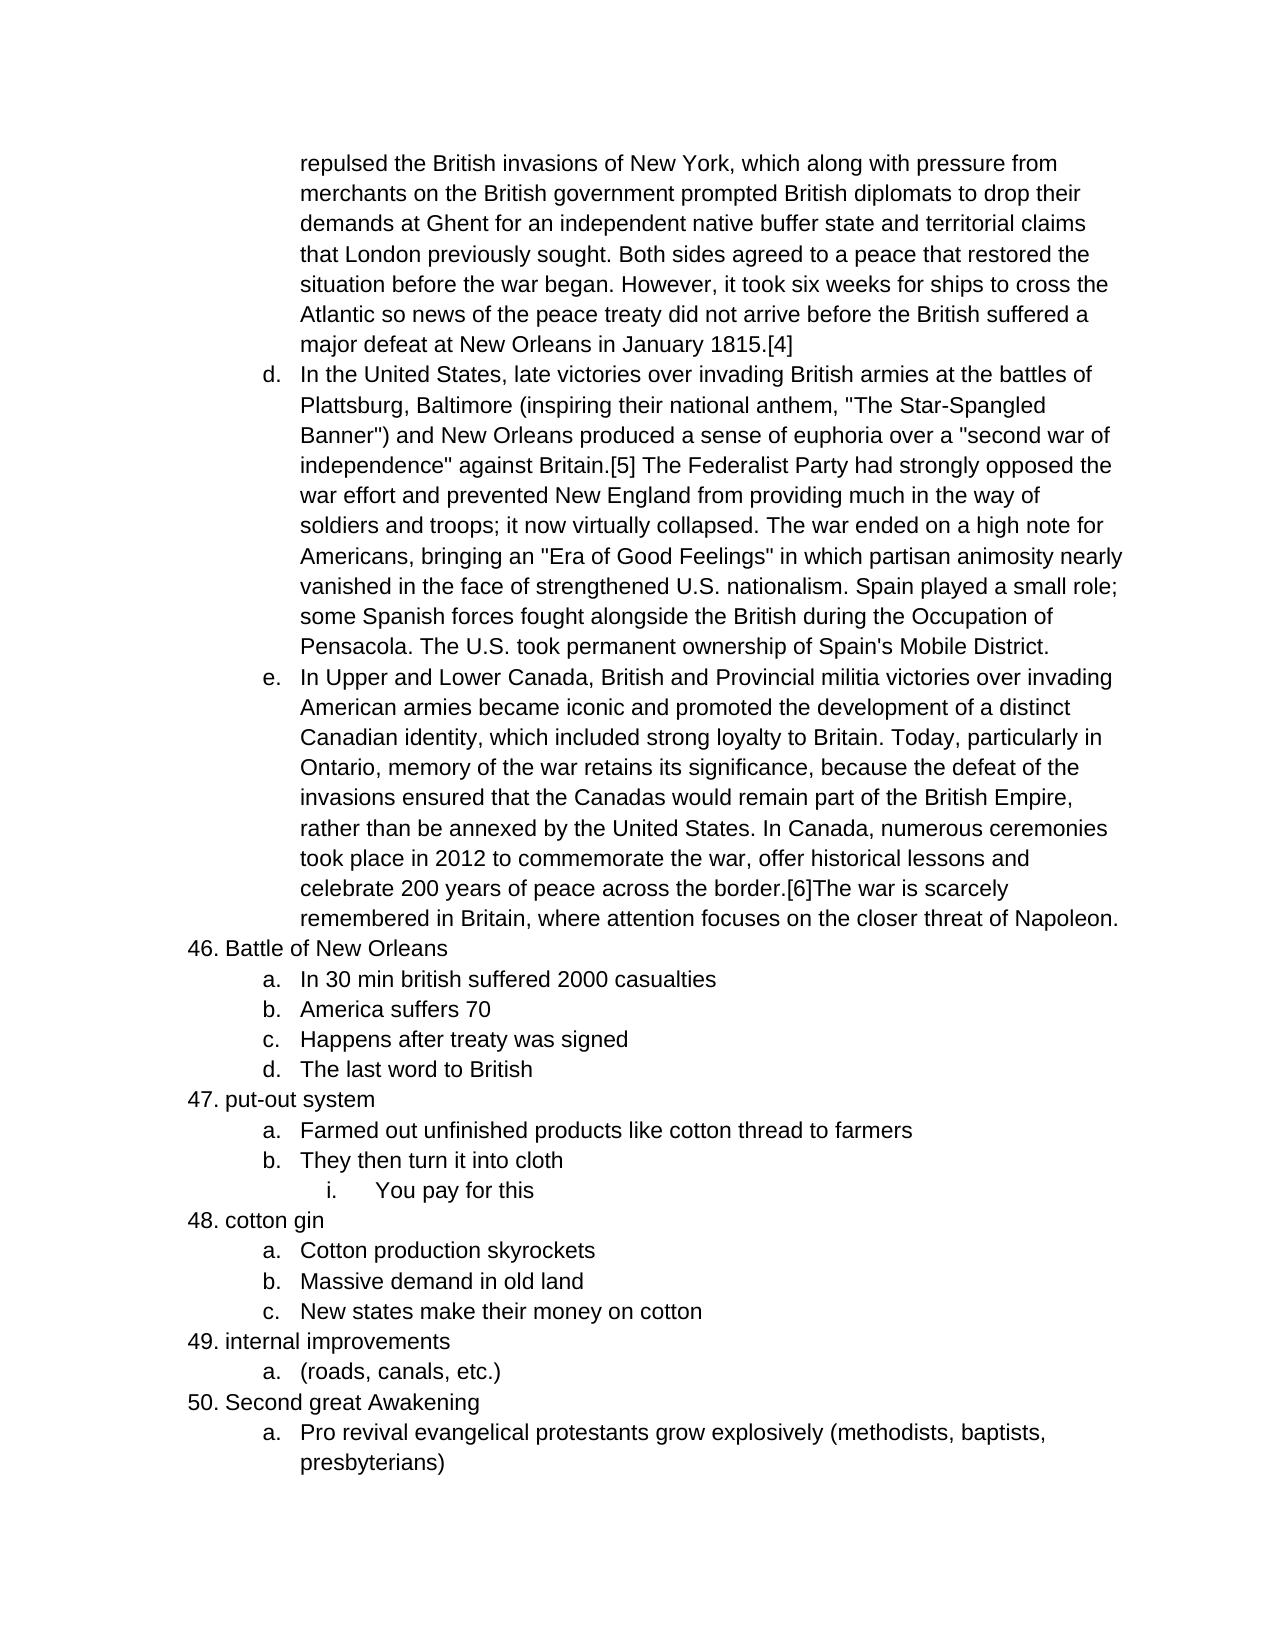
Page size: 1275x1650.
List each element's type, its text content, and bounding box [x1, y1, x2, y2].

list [262, 150, 1125, 358]
list Happens after treaty was signed [262, 1026, 1125, 1052]
list You pay for this [337, 1177, 1125, 1203]
list Farmed out unfinished products like cotton thread to farmers [262, 1117, 1125, 1143]
list internal improvements [187, 1328, 1125, 1354]
list In Upper and Lower Canada, British and Provincial militia victories over invading American armies became iconic and promoted the development of a distinct Canadian identity, which included strong loyalty to Britain. Today, particularly in Ontario, memory of the war retains its significance, because the defeat of the invasions ensured that the Canadas would remain part of the British Empire, rather than be annexed by the United States. In Canada, numerous ceremonies took place in 2012 to commemorate the war, offer historical lessons and celebrate 200 years of peace across the border.[6]The war is scarcely remembered in Britain, where attention focuses on the closer threat of Napoleon. [262, 663, 1125, 932]
list In 30 min british suffered 2000 casualties [262, 966, 1125, 992]
list The last word to British [262, 1056, 1125, 1083]
list Massive demand in old land [262, 1268, 1125, 1294]
list put-out system [187, 1086, 1125, 1113]
list Pro revival evangelical protestants grow explosively (methodists, baptists, presbyterians) [262, 1419, 1125, 1475]
list America suffers 70 [262, 996, 1125, 1022]
list Battle of New Orleans [187, 935, 1125, 962]
list Cotton production skyrockets [262, 1237, 1125, 1264]
list (roads, canals, etc.) [262, 1358, 1125, 1385]
list cotton gin [187, 1207, 1125, 1234]
list New states make their money on cotton [262, 1298, 1125, 1324]
list Second great Awakening [187, 1388, 1125, 1415]
list They then turn it into cloth [262, 1147, 1125, 1173]
list In the United States, late victories over invading British armies at the battles of Plattsburg, Baltimore (inspiring their national anthem, "The Star-Spangled Banner") and New Orleans produced a sense of euphoria over a "second war of independence" against Britain.[5] The Federalist Party had strongly opposed the war effort and prevented New England from providing much in the way of soldiers and troops; it now virtually collapsed. The war ended on a high note for Americans, bringing an "Era of Good Feelings" in which partisan animosity nearly vanished in the face of strengthened U.S. nationalism. Spain played a small role; some Spanish forces fought alongside the British during the Occupation of Pensacola. The U.S. took permanent ownership of Spain's Mobile District. [262, 361, 1125, 660]
